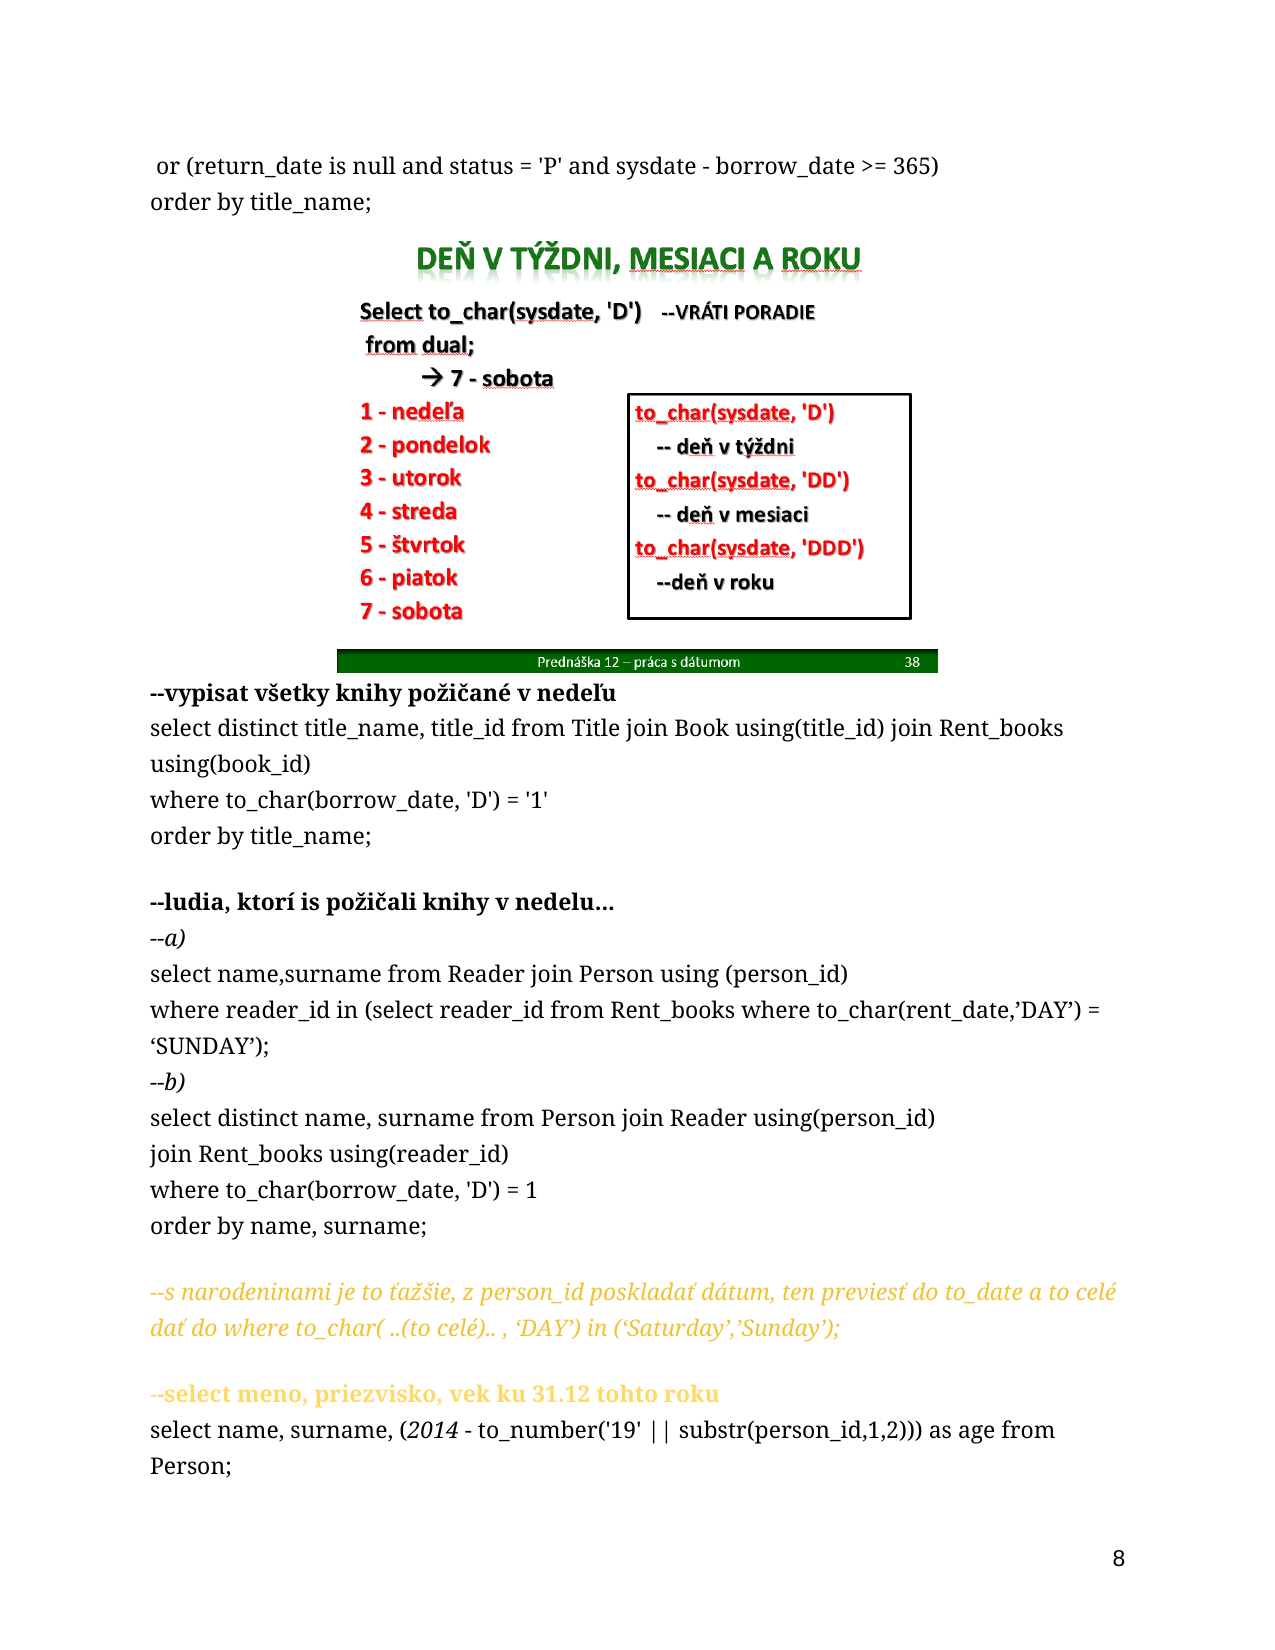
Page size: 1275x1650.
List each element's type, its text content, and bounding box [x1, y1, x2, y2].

text --select meno, priezvisko, vek ku 31.12 tohto roku [150, 1378, 1125, 1409]
text select name,surname from Reader join Person using (person_id) [150, 958, 1125, 989]
text order by title_name; [150, 186, 1125, 217]
text join Rent_books using(reader_id) [150, 1138, 1125, 1169]
text where to_char(borrow_date, 'D') = '1' [150, 784, 1125, 816]
text select name, surname, (2014 - to_number('19' || substr(person_id,1,2))) as age from Person; [150, 1414, 1125, 1481]
text select distinct name, surname from Person join Reader using(person_id) [150, 1102, 1125, 1133]
text --ludia, ktorí is požičali knihy v nedelu... [150, 886, 1125, 918]
text where to_char(borrow_date, 'D') = 1 [150, 1174, 1125, 1205]
text order by title_name; [150, 820, 1125, 851]
text select distinct title_name, title_id from Title join Book using(title_id) join Rent_books using(book_id) [150, 712, 1125, 779]
text --a) [150, 922, 1125, 953]
picture [337, 221, 938, 673]
text where reader_id in (select reader_id from Rent_books where to_char(rent_date,’DAY’) = ‘SUNDAY’); [150, 994, 1125, 1061]
text --vypisat všetky knihy požičané v nedeľu [150, 676, 1125, 708]
text --s narodeninami je to ťažšie, z person_id poskladať dátum, ten previesť do to_date a to celé dať do where to_char( ..(to celé).. , ‘DAY’) in (‘Saturday’,’Sunday’); [150, 1276, 1125, 1343]
text order by name, surname; [150, 1210, 1125, 1241]
text --b) [150, 1066, 1125, 1097]
text or (return_date is null and status = 'P' and sysdate - borrow_date >= 365) [150, 150, 1125, 181]
